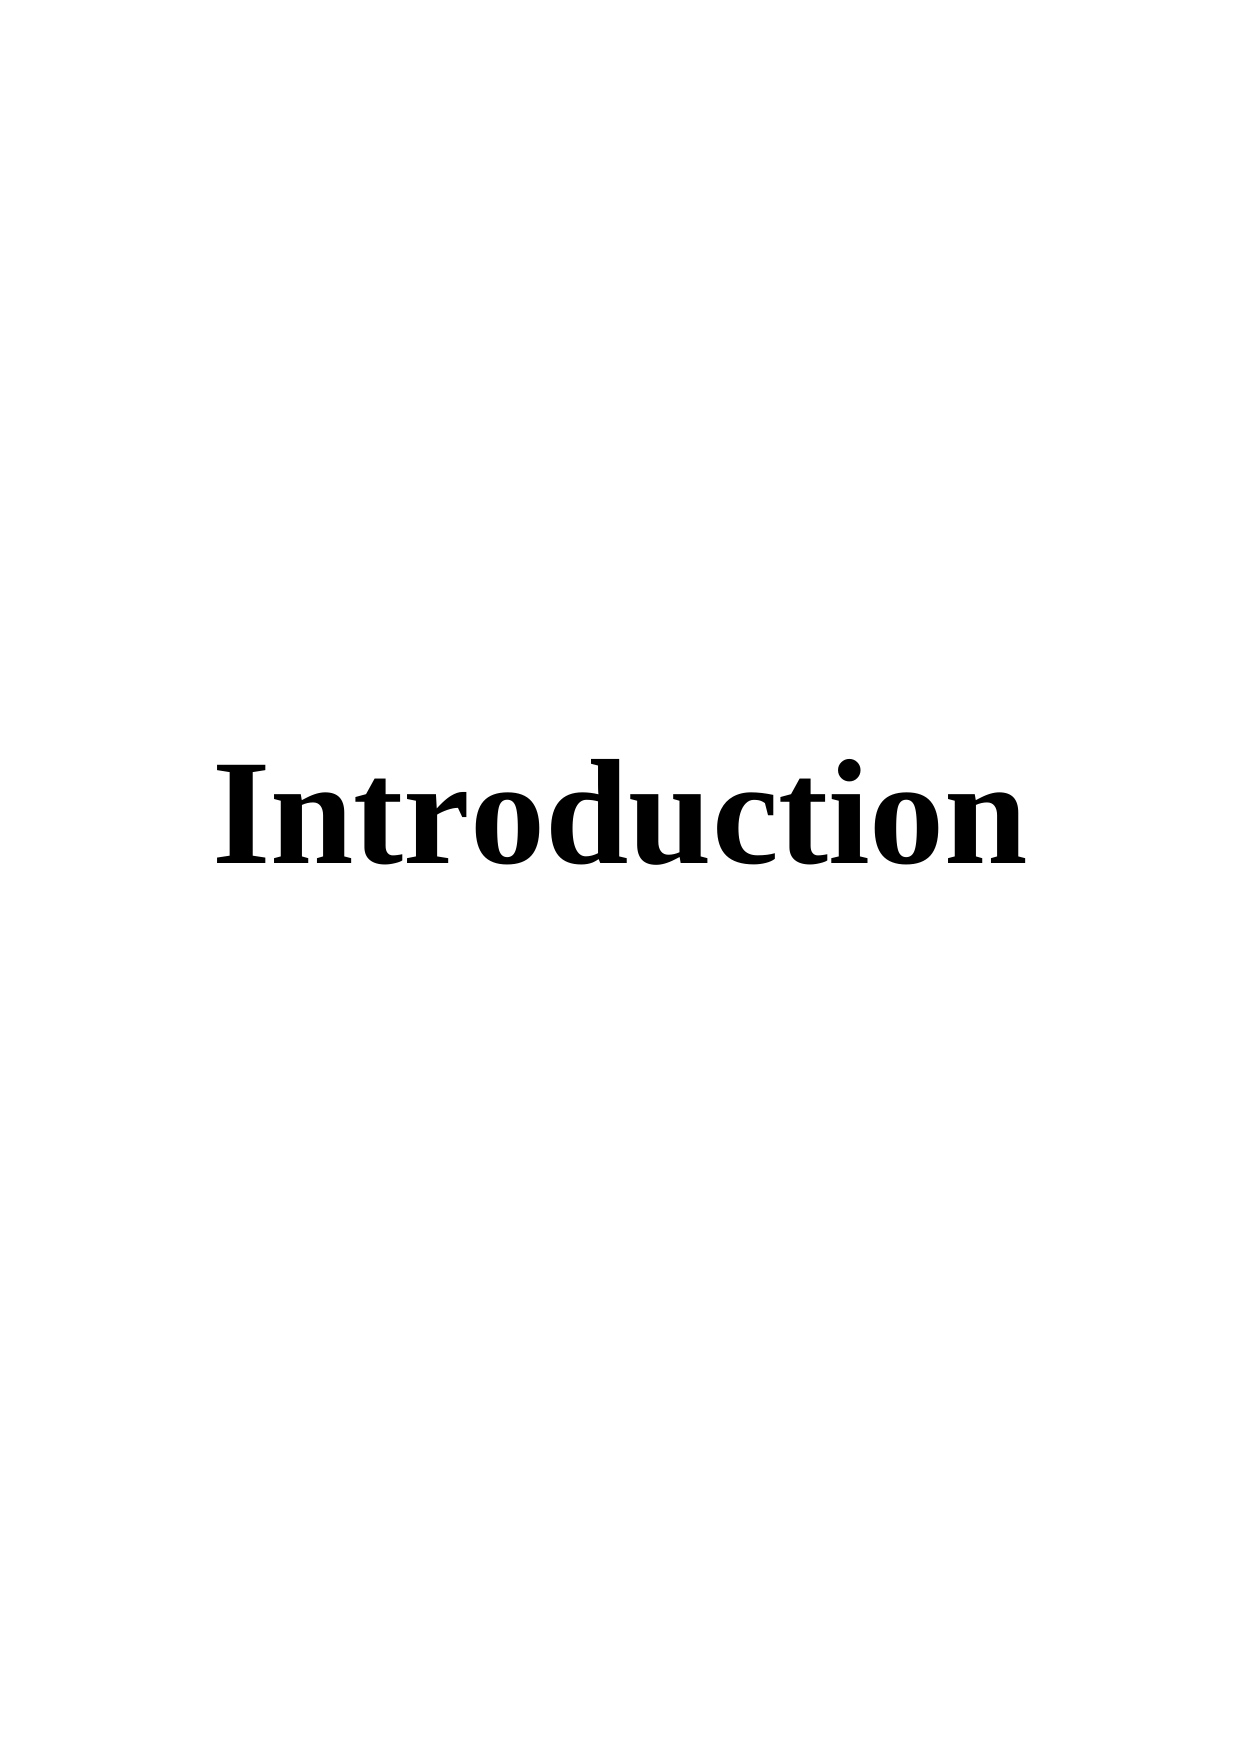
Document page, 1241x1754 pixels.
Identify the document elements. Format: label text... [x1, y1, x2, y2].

text Introduction [148, 723, 1093, 896]
